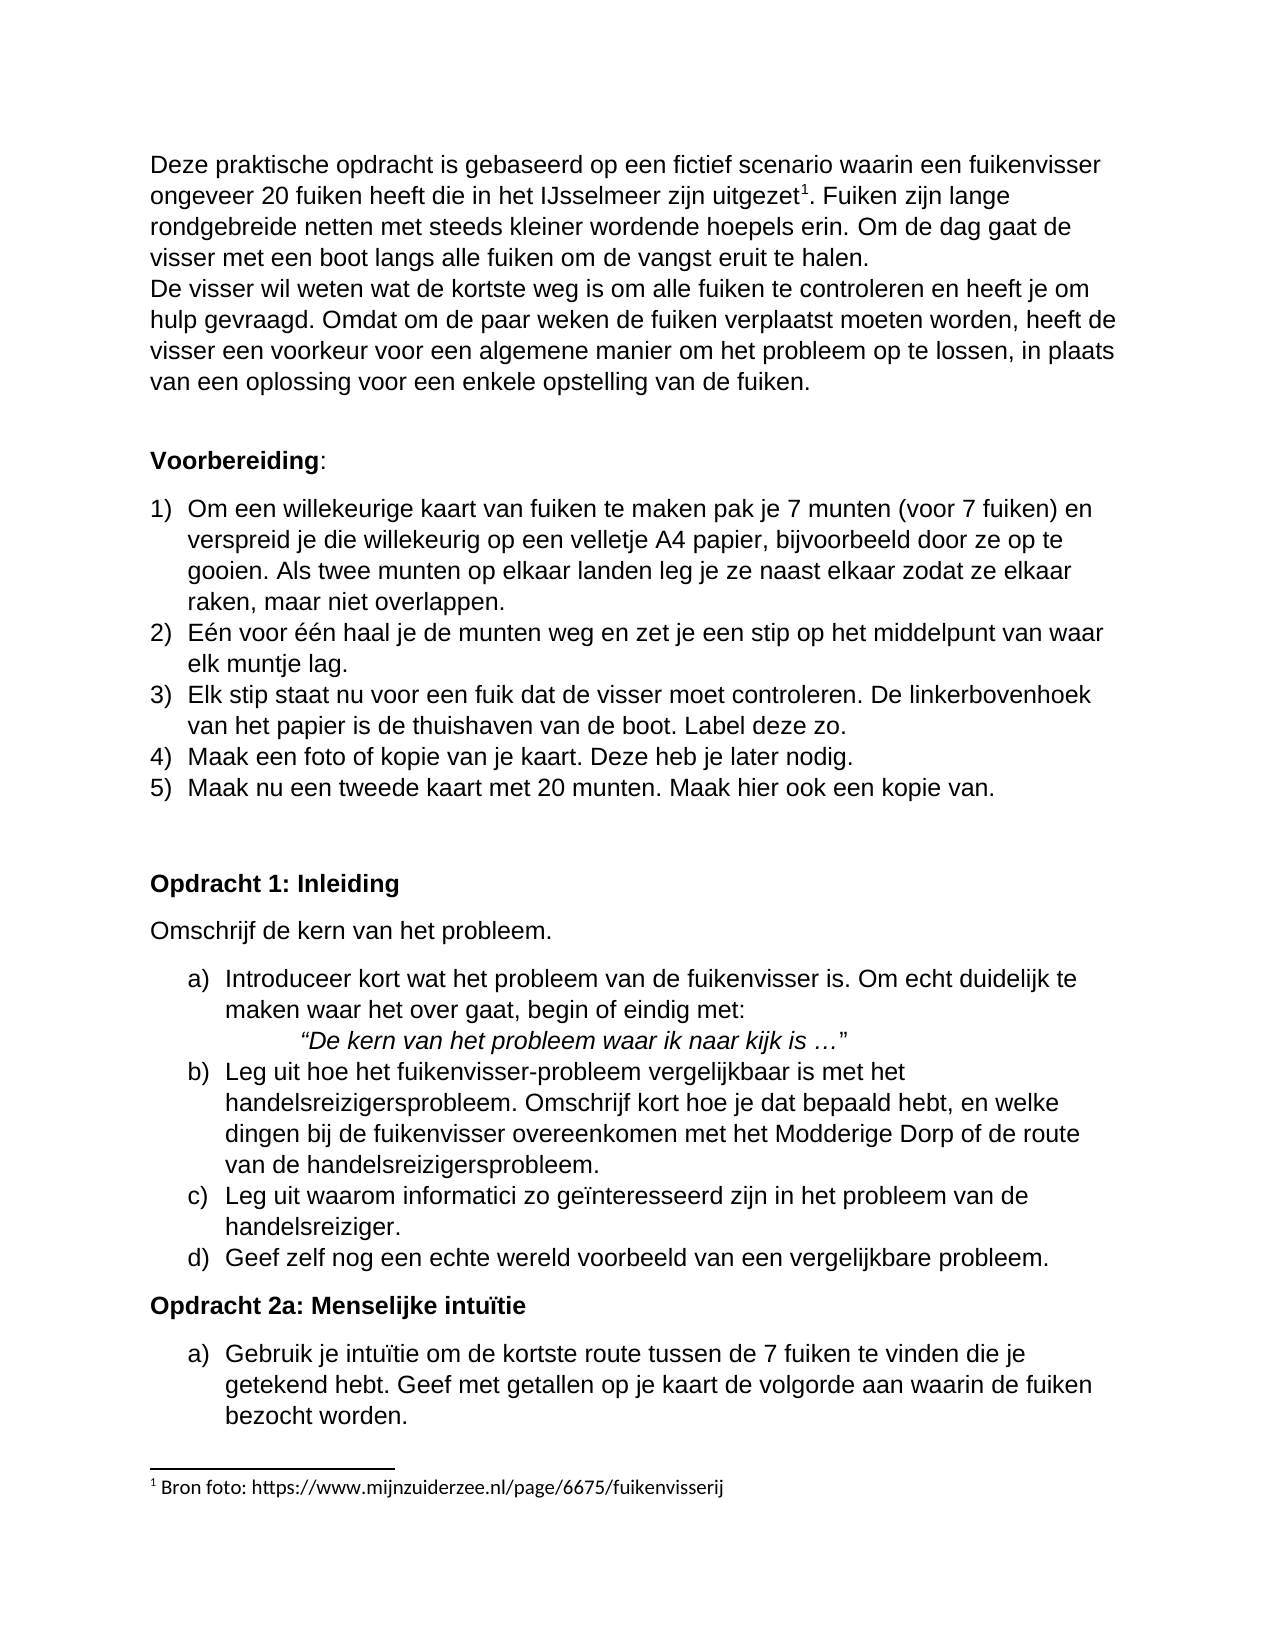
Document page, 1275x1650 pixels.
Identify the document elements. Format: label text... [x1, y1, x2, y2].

text Voorbereiding: [150, 446, 1125, 475]
list Maak een foto of kopie van je kaart. Deze heb je later nodig. [150, 742, 1125, 771]
list Deze praktische opdracht is gebaseerd op een fictief scenario waarin een fuikenvisser ongeveer 20 fuiken heeft die in het IJsselmeer zijn uitgezet. Fuiken zijn lange rondgebreide netten met steeds kleiner wordende hoepels erin. Om de dag gaat de visser met een boot langs alle fuiken om de vangst eruit te halen. [150, 150, 1125, 272]
list Geef zelf nog een echte wereld voorbeeld van een vergelijkbare probleem. [187, 1243, 1125, 1272]
list De visser wil weten wat de kortste weg is om alle fuiken te controleren en heeft je om hulp gevraagd. Omdat om de paar weken de fuiken verplaatst moeten worden, heeft de visser een voorkeur voor een algemene manier om het probleem op te lossen, in plaats van een oplossing voor een enkele opstelling van de fuiken. [150, 274, 1125, 396]
list Gebruik je intuïtie om de kortste route tussen de 7 fuiken te vinden die je getekend hebt. Geef met getallen op je kaart de volgorde aan waarin de fuiken bezocht worden. [187, 1339, 1125, 1429]
list Elk stip staat nu voor een fuik dat de visser moet controleren. De linkerbovenhoek van het papier is de thuishaven van de boot. Label deze zo. [150, 680, 1125, 740]
list Eén voor één haal je de munten weg en zet je een stip op het middelpunt van waar elk muntje lag. [150, 618, 1125, 678]
list Maak nu een tweede kaart met 20 munten. Maak hier ook een kopie van. [150, 773, 1125, 802]
text Omschrijf de kern van het probleem. [150, 916, 1125, 945]
list Leg uit waarom informatici zo geïnteresseerd zijn in het probleem van de handelsreiziger. [187, 1181, 1125, 1241]
list Leg uit hoe het fuikenvisser-probleem vergelijkbaar is met het handelsreizigersprobleem. Omschrijf kort hoe je dat bepaald hebt, en welke dingen bij de fuikenvisser overeenkomen met het Modderige Dorp of de route van de handelsreizigersprobleem. [187, 1057, 1125, 1179]
list Introduceer kort wat het probleem van de fuikenvisser is. Om echt duidelijk te maken waar het over gaat, begin of eindig met: [187, 964, 1125, 1024]
list “De kern van het probleem waar ik naar kijk is …” [225, 1026, 1125, 1055]
text Opdracht 2a: Menselijke intuïtie [150, 1291, 1125, 1320]
text Opdracht 1: Inleiding [150, 868, 1125, 897]
list Om een willekeurige kaart van fuiken te maken pak je 7 munten (voor 7 fuiken) en verspreid je die willekeurig op een velletje A4 papier, bijvoorbeeld door ze op te gooien. Als twee munten op elkaar landen leg je ze naast elkaar zodat ze elkaar raken, maar niet overlappen. [150, 494, 1125, 616]
